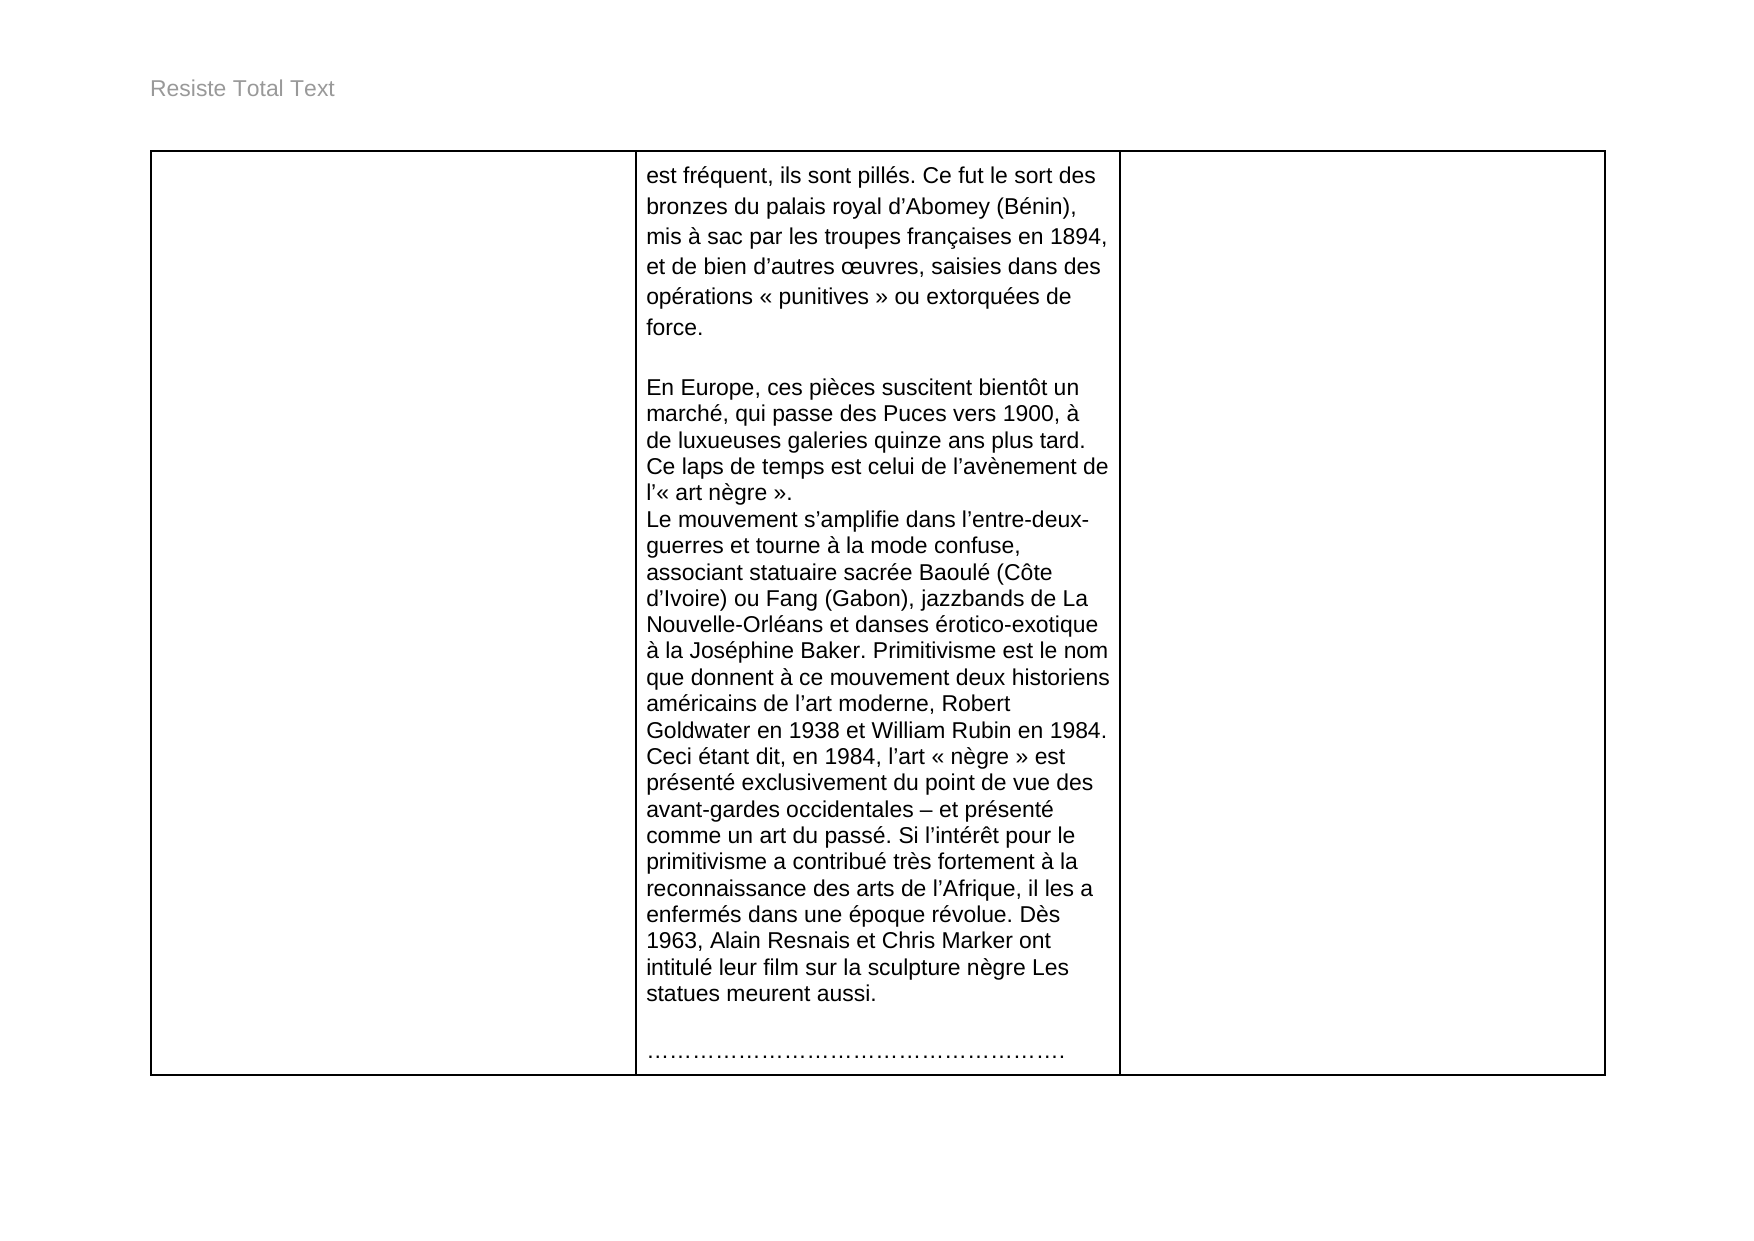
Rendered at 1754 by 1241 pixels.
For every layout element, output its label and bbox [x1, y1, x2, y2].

table_cell [637, 152, 1119, 1073]
table_cell [1121, 152, 1604, 1073]
table_cell [152, 152, 635, 1073]
